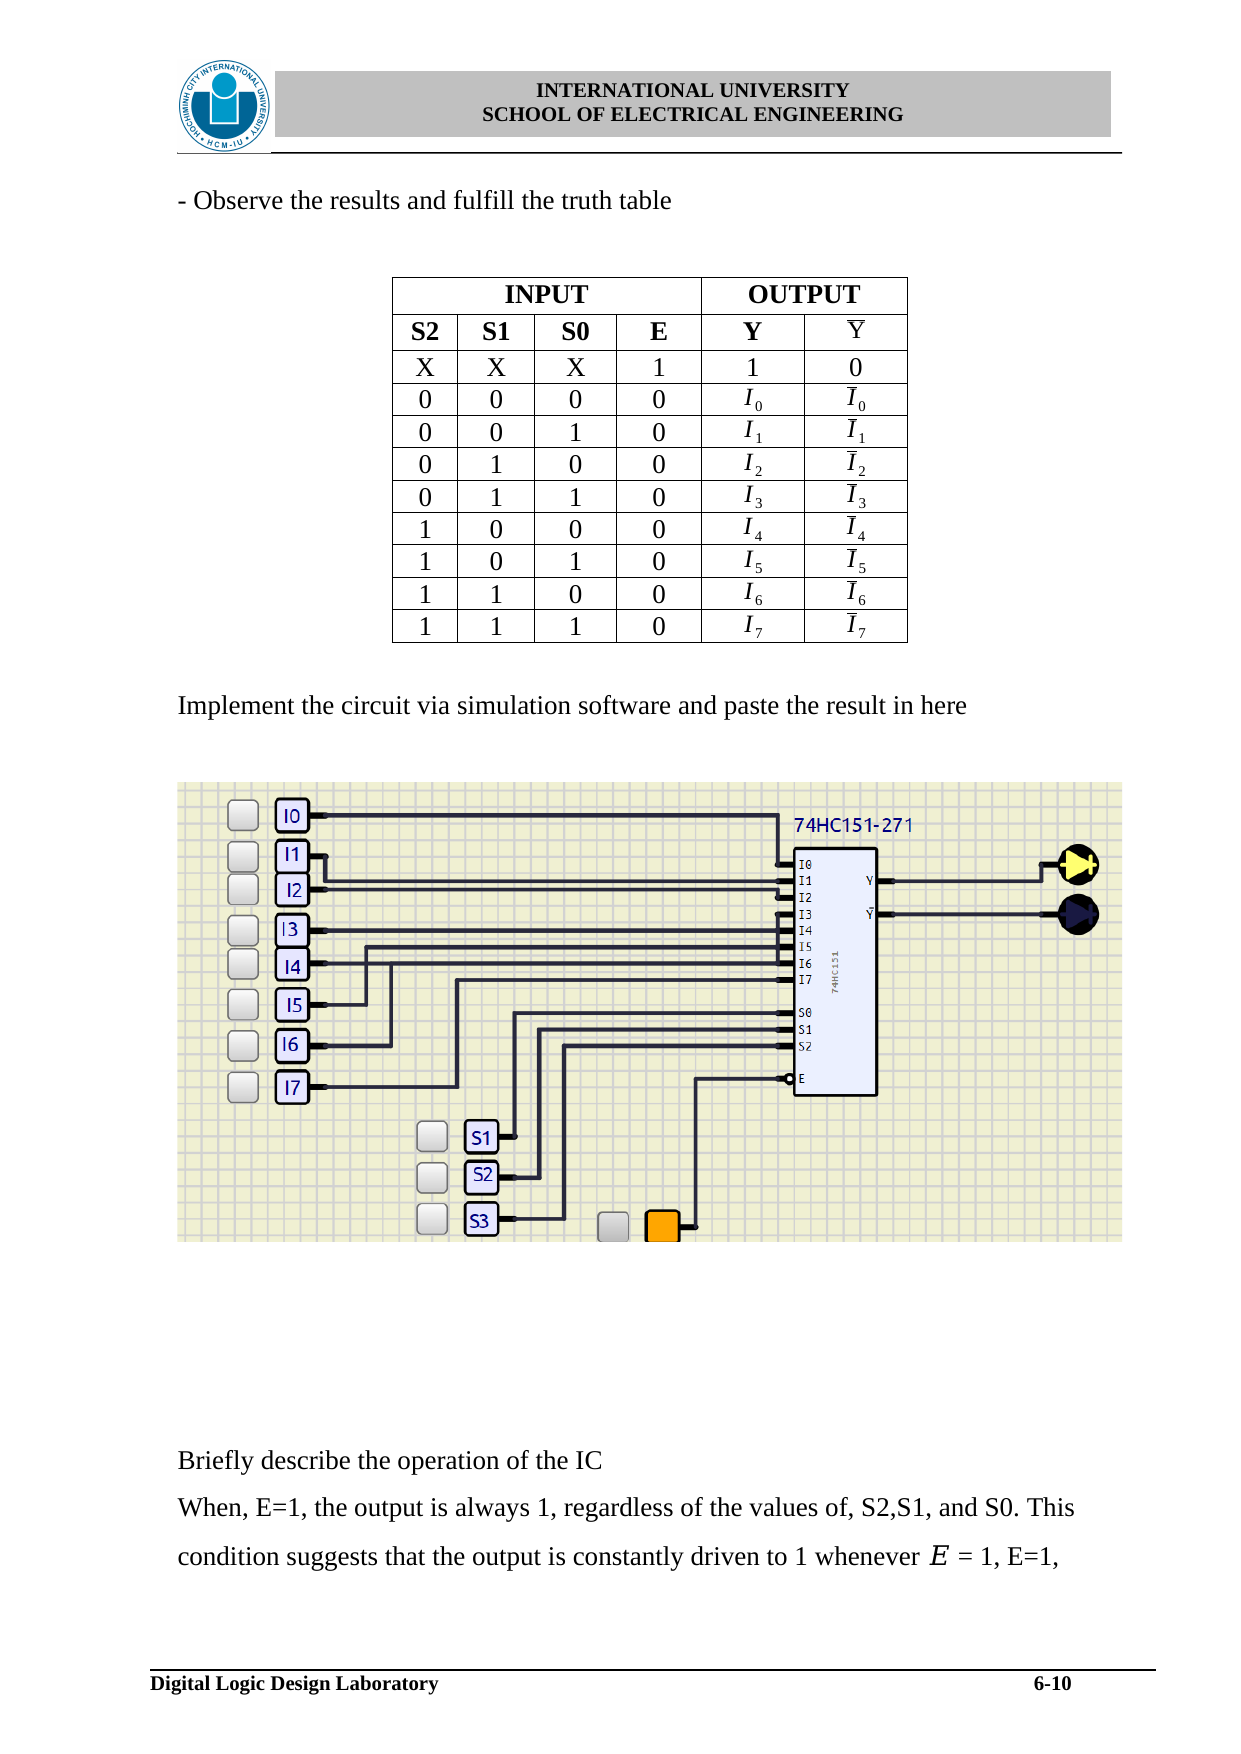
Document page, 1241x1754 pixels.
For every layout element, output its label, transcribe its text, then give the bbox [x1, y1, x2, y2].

table_cell 1 [393, 578, 457, 609]
text Implement the circuit via simulation software and paste the result in here [177, 689, 1122, 720]
table_cell X [535, 351, 616, 382]
table_cell [702, 448, 804, 479]
table_cell 0 [535, 448, 616, 479]
table_cell 0 [458, 545, 534, 577]
table_cell X [458, 351, 534, 382]
table_cell [805, 448, 907, 479]
table_cell [702, 481, 804, 512]
table_cell 0 [805, 351, 907, 382]
table_cell 0 [535, 513, 616, 544]
table_cell 0 [458, 416, 534, 447]
table_cell [702, 384, 804, 415]
table_cell 1 [535, 545, 616, 577]
table_cell [702, 513, 804, 544]
table_cell 1 [535, 610, 616, 642]
table_cell X [393, 351, 457, 382]
table_cell [702, 578, 804, 609]
table_cell 1 [458, 448, 534, 479]
table_cell [805, 384, 907, 415]
table_cell 1 [393, 610, 457, 642]
table_cell 0 [393, 481, 457, 512]
table_header INPUT [393, 278, 701, 314]
table_cell [702, 545, 804, 577]
table_cell 1 [393, 545, 457, 577]
table_cell 1 [393, 513, 457, 544]
table_cell [702, 610, 804, 642]
table_cell [805, 513, 907, 544]
table_cell [805, 545, 907, 577]
table_cell 0 [617, 481, 701, 512]
table_cell 0 [617, 384, 701, 415]
table_cell 1 [535, 416, 616, 447]
table_cell E [617, 315, 701, 350]
text Briefly describe the operation of the IC [177, 1444, 1122, 1475]
table_cell 1 [458, 578, 534, 609]
table_cell 0 [393, 384, 457, 415]
table_cell 1 [458, 610, 534, 642]
table_cell 0 [393, 448, 457, 479]
table_cell 0 [535, 384, 616, 415]
text - Observe the results and fulfill the truth table [177, 184, 1122, 215]
table_cell [805, 315, 907, 350]
table_cell 0 [458, 384, 534, 415]
table_cell 1 [535, 481, 616, 512]
table_cell 0 [617, 578, 701, 609]
table_cell [702, 416, 804, 447]
table_cell [805, 416, 907, 447]
table_cell 0 [458, 513, 534, 544]
table_cell 1 [617, 351, 701, 382]
picture [177, 59, 271, 153]
table_cell 0 [393, 416, 457, 447]
table_cell [805, 578, 907, 609]
picture [177, 782, 1123, 1242]
table_cell [805, 481, 907, 512]
table_cell 0 [617, 416, 701, 447]
table_cell 1 [458, 481, 534, 512]
table_cell S2 [393, 315, 457, 350]
table_cell 0 [535, 578, 616, 609]
table_cell Y [702, 315, 804, 350]
table_cell 0 [617, 545, 701, 577]
table_cell [805, 610, 907, 642]
table_cell S1 [458, 315, 534, 350]
table_cell 0 [617, 610, 701, 642]
table_cell 0 [617, 448, 701, 479]
table_cell S0 [535, 315, 616, 350]
table_cell 0 [617, 513, 701, 544]
table_header OUTPUT [702, 278, 907, 314]
table_cell 1 [702, 351, 804, 382]
